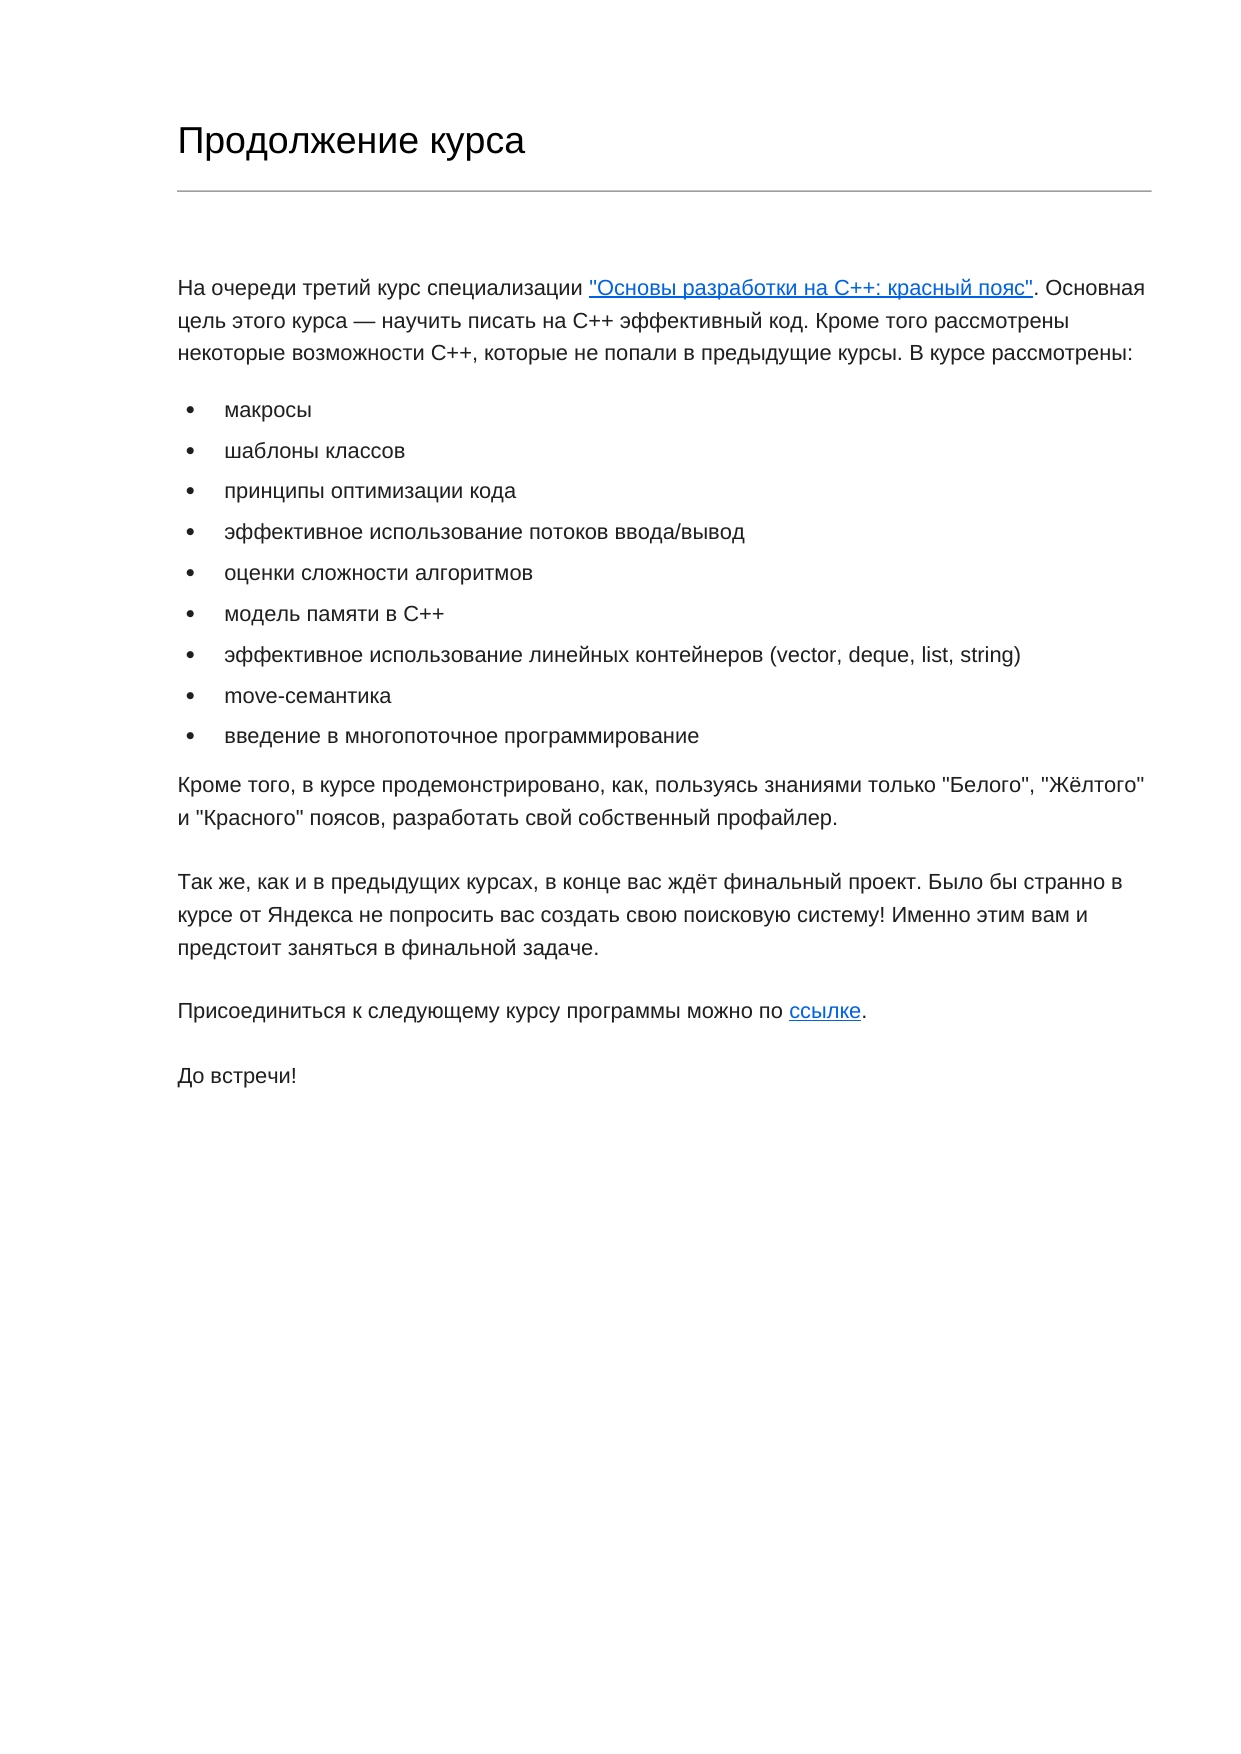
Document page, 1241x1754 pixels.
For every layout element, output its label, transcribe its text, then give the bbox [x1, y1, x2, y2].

list принципы оптимизации кода [187, 478, 1152, 504]
list макросы [187, 397, 1152, 422]
list оценки сложности алгоритмов [187, 560, 1152, 585]
text До встречи! [177, 1055, 1152, 1088]
list шаблоны классов [187, 438, 1152, 463]
list эффективное использование потоков ввода/вывод [187, 519, 1152, 544]
list эффективное использование линейных контейнеров (vector, deque, list, string) [187, 642, 1152, 667]
text Присоединиться к следующему курсу программы можно по ссылке. [177, 991, 1152, 1024]
list move-семантика [187, 683, 1152, 708]
list введение в многопоточное программирование [187, 723, 1152, 749]
text Кроме того, в курсе продемонстрировано, как, пользуясь знаниями только "Белого", "Жёлтого" и "Красного" поясов, разработать свой собственный профайлер. [177, 764, 1152, 830]
list модель памяти в С++ [187, 601, 1152, 626]
text Так же, как и в предыдущих курсах, в конце вас ждёт финальный проект. Было бы странно в курсе от Яндекса не попросить вас создать свою поисковую систему! Именно этим вам и предстоит заняться в финальной задаче. [177, 861, 1152, 959]
text Продолжение курса [177, 118, 1152, 161]
text На очереди третий курс специализации "Основы разработки на C++: красный пояс". Основная цель этого курса — научить писать на С++ эффективный код. Кроме того рассмотрены некоторые возможности С++, которые не попали в предыдущие курсы. В курсе рассмотрены: [177, 267, 1152, 366]
